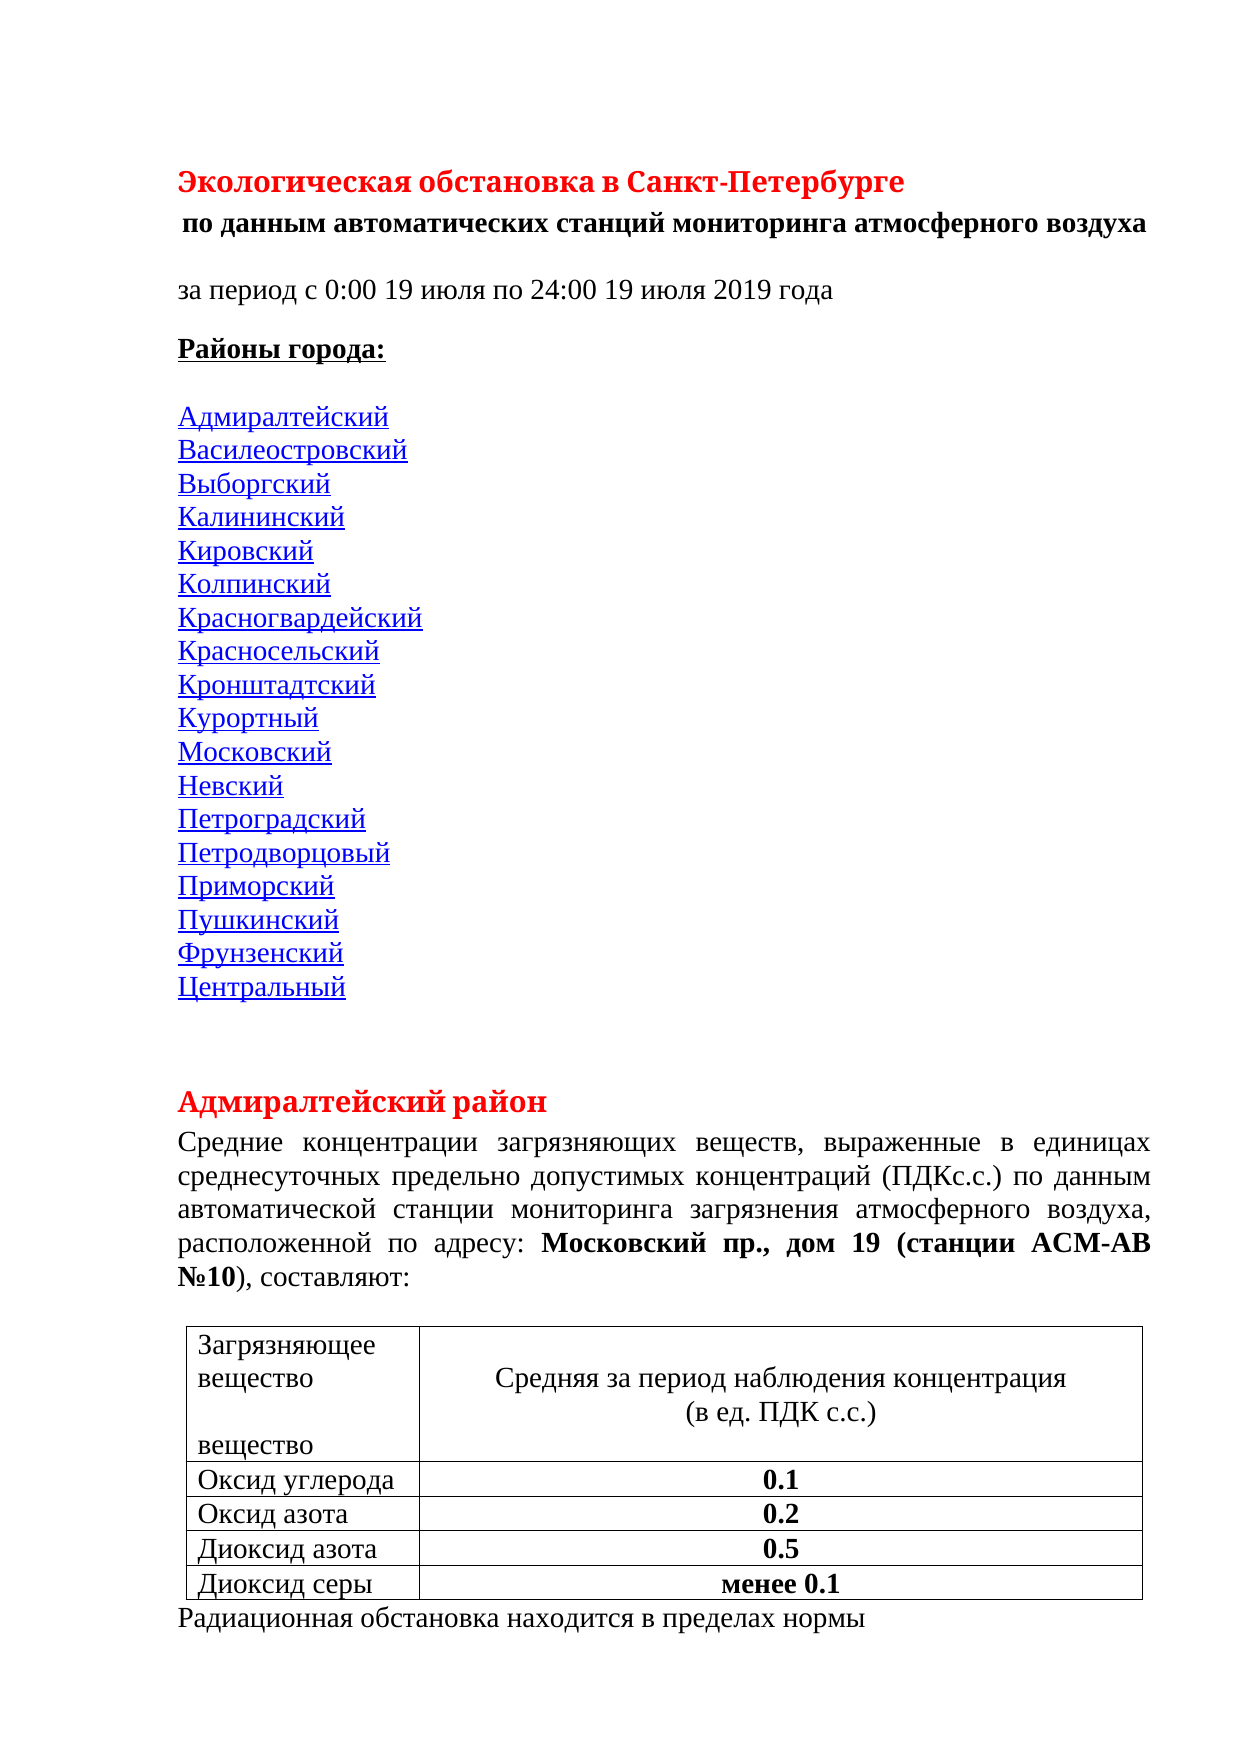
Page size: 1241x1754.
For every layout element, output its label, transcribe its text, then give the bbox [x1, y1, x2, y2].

subtitle Адмиралтейский район [177, 1086, 1152, 1119]
text Колпинский [177, 566, 1152, 600]
text Петроградский [177, 801, 1152, 835]
table_header Загрязняющее вещество Загрязняющее вещество [187, 1327, 419, 1461]
text Выборгский [177, 466, 1152, 499]
text Пушкинский [177, 902, 1152, 935]
subtitle Экологическая обстановка в Санкт-Петербурге [177, 167, 1152, 200]
table_cell Оксид азота [187, 1497, 419, 1530]
table_cell 0.1 [420, 1462, 1142, 1496]
text Кронштадтский [177, 667, 1152, 701]
text Фрунзенский [177, 935, 1152, 969]
text Невский [177, 768, 1152, 801]
text по данным автоматических станций мониторинга атмосферного воздуха [177, 205, 1152, 239]
text Красногвардейский [177, 600, 1152, 633]
table_cell Диоксид азота [187, 1531, 419, 1565]
text Центральный [177, 969, 1152, 1002]
text Красносельский [177, 633, 1152, 667]
table_header Средняя за период наблюдения концентрация (в ед. ПДК с.с.) [420, 1327, 1142, 1461]
table_cell менее 0.1 [420, 1566, 1142, 1599]
table_cell Диоксид серы [187, 1566, 419, 1599]
text Приморский [177, 868, 1152, 902]
text Петродворцовый [177, 835, 1152, 868]
table_cell 0.5 [420, 1531, 1142, 1565]
text Кировский [177, 533, 1152, 566]
title Радиационная обстановка находится в пределах нормы [177, 1600, 1152, 1634]
text Московский [177, 734, 1152, 768]
text за период с 0:00 19 июля по 24:00 19 июля 2019 года [177, 272, 1152, 306]
text Калининский [177, 499, 1152, 533]
text Средние концентрации загрязняющих веществ, выраженные в единицах среднесуточных предельно допустимых концентраций (ПДКс.с.) по данным автоматической станции мониторинга загрязнения атмосферного воздуха, расположенной по адресу: Московский пр., дом 19 (станции АСМ-АВ №10), составляют: [177, 1124, 1152, 1292]
text Василеостровский [177, 432, 1152, 466]
text Курортный [177, 701, 1152, 734]
text Адмиралтейский [177, 399, 1152, 432]
table_cell 0.2 [420, 1497, 1142, 1530]
table_cell Оксид углерода [187, 1462, 419, 1496]
text Районы города: [177, 332, 1152, 365]
